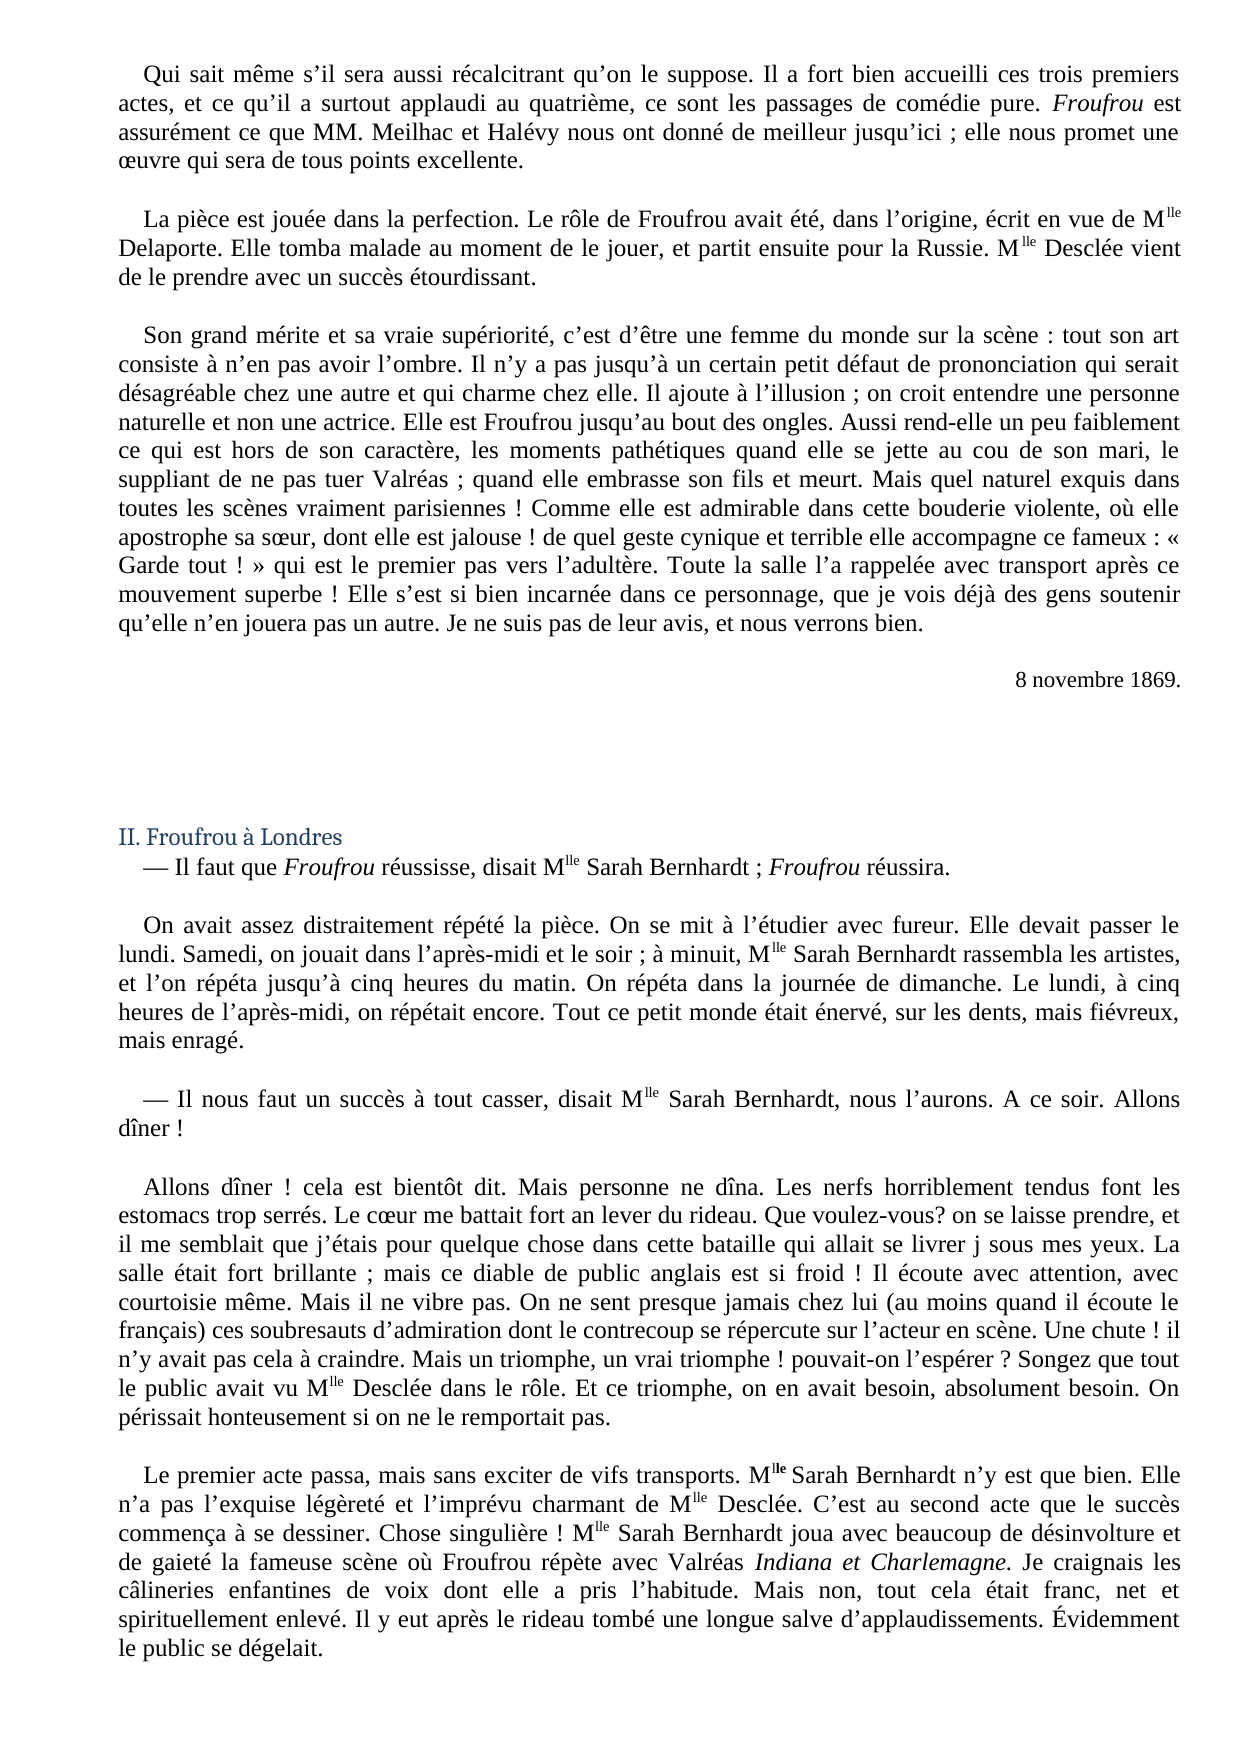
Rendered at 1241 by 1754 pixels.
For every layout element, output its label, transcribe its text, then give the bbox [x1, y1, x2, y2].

text Allons dîner ! cela est bientôt dit. Mais personne ne dîna. Les nerfs horriblement tendus font les estomacs trop serrés. Le cœur me battait fort an lever du rideau. Que voulez-vous? on se laisse prendre, et il me semblait que j’étais pour quelque chose dans cette bataille qui allait se livrer j sous mes yeux. La salle était fort brillante ; mais ce diable de public anglais est si froid ! Il écoute avec attention, avec courtoisie même. Mais il ne vibre pas. On ne sent presque jamais chez lui (au moins quand il écoute le français) ces soubresauts d’admiration dont le contrecoup se répercute sur l’acteur en scène. Une chute ! il n’y avait pas cela à craindre. Mais un triomphe, un vrai triomphe ! pouvait-on l’espérer ? Songez que tout le public avait vu Mlle Desclée dans le rôle. Et ce triomphe, on en avait besoin, absolument besoin. On périssait honteusement si on ne le remportait pas. [118, 1172, 1181, 1430]
text — Il nous faut un succès à tout casser, disait Mlle Sarah Bernhardt, nous l’aurons. A ce soir. Allons dîner ! [118, 1084, 1181, 1142]
text Qui sait même s’il sera aussi récalcitrant qu’on le suppose. Il a fort bien accueilli ces trois premiers actes, et ce qu’il a surtout applaudi au quatrième, ce sont les passages de comédie pure. Froufrou est assurément ce que MM. Meilhac et Halévy nous ont donné de meilleur jusqu’ici ; elle nous promet une œuvre qui sera de tous points excellente. [118, 59, 1181, 174]
text Le premier acte passa, mais sans exciter de vifs transports. Mlle Sarah Bernhardt n’y est que bien. Elle n’a pas l’exquise légèreté et l’imprévu charmant de Mlle Desclée. C’est au second acte que le succès commença à se dessiner. Chose singulière ! Mlle Sarah Bernhardt joua avec beaucoup de désinvolture et de gaieté la fameuse scène où Froufrou répète avec Valréas Indiana et Charlemagne. Je craignais les câlineries enfantines de voix dont elle a pris l’habitude. Mais non, tout cela était franc, net et spirituellement enlevé. Il y eut après le rideau tombé une longue salve d’applaudissements. Évidemment le public se dégelait. [118, 1460, 1181, 1662]
subtitle II. Froufrou à Londres [118, 823, 1181, 852]
text La pièce est jouée dans la perfection. Le rôle de Froufrou avait été, dans l’origine, écrit en vue de Mlle Delaporte. Elle tomba malade au moment de le jouer, et partit ensuite pour la Russie. Mlle Desclée vient de le prendre avec un succès étourdissant. [118, 204, 1181, 290]
text Son grand mérite et sa vraie supériorité, c’est d’être une femme du monde sur la scène : tout son art consiste à n’en pas avoir l’ombre. Il n’y a pas jusqu’à un certain petit défaut de prononciation qui serait désagréable chez une autre et qui charme chez elle. Il ajoute à l’illusion ; on croit entendre une personne naturelle et non une actrice. Elle est Froufrou jusqu’au bout des ongles. Aussi rend-elle un peu faiblement ce qui est hors de son caractère, les moments pathétiques quand elle se jette au cou de son mari, le suppliant de ne pas tuer Valréas ; quand elle embrasse son fils et meurt. Mais quel naturel exquis dans toutes les scènes vraiment parisiennes ! Comme elle est admirable dans cette bouderie violente, où elle apostrophe sa sœur, dont elle est jalouse ! de quel geste cynique et terrible elle accompagne ce fameux : « Garde tout ! » qui est le premier pas vers l’adultère. Toute la salle l’a rappelée avec transport après ce mouvement superbe ! Elle s’est si bien incarnée dans ce personnage, que je vois déjà des gens soutenir qu’elle n’en jouera pas un autre. Je ne suis pas de leur avis, et nous verrons bien. [118, 320, 1181, 637]
text — Il faut que Froufrou réussisse, disait Mlle Sarah Bernhardt ; Froufrou réussira. [118, 852, 1181, 880]
text 8 novembre 1869. [118, 667, 1181, 693]
text On avait assez distraitement répété la pièce. On se mit à l’étudier avec fureur. Elle devait passer le lundi. Samedi, on jouait dans l’après-midi et le soir ; à minuit, Mlle Sarah Bernhardt rassembla les artistes, et l’on répéta jusqu’à cinq heures du matin. On répéta dans la journée de dimanche. Le lundi, à cinq heures de l’après-midi, on répétait encore. Tout ce petit monde était énervé, sur les dents, mais fiévreux, mais enragé. [118, 910, 1181, 1054]
